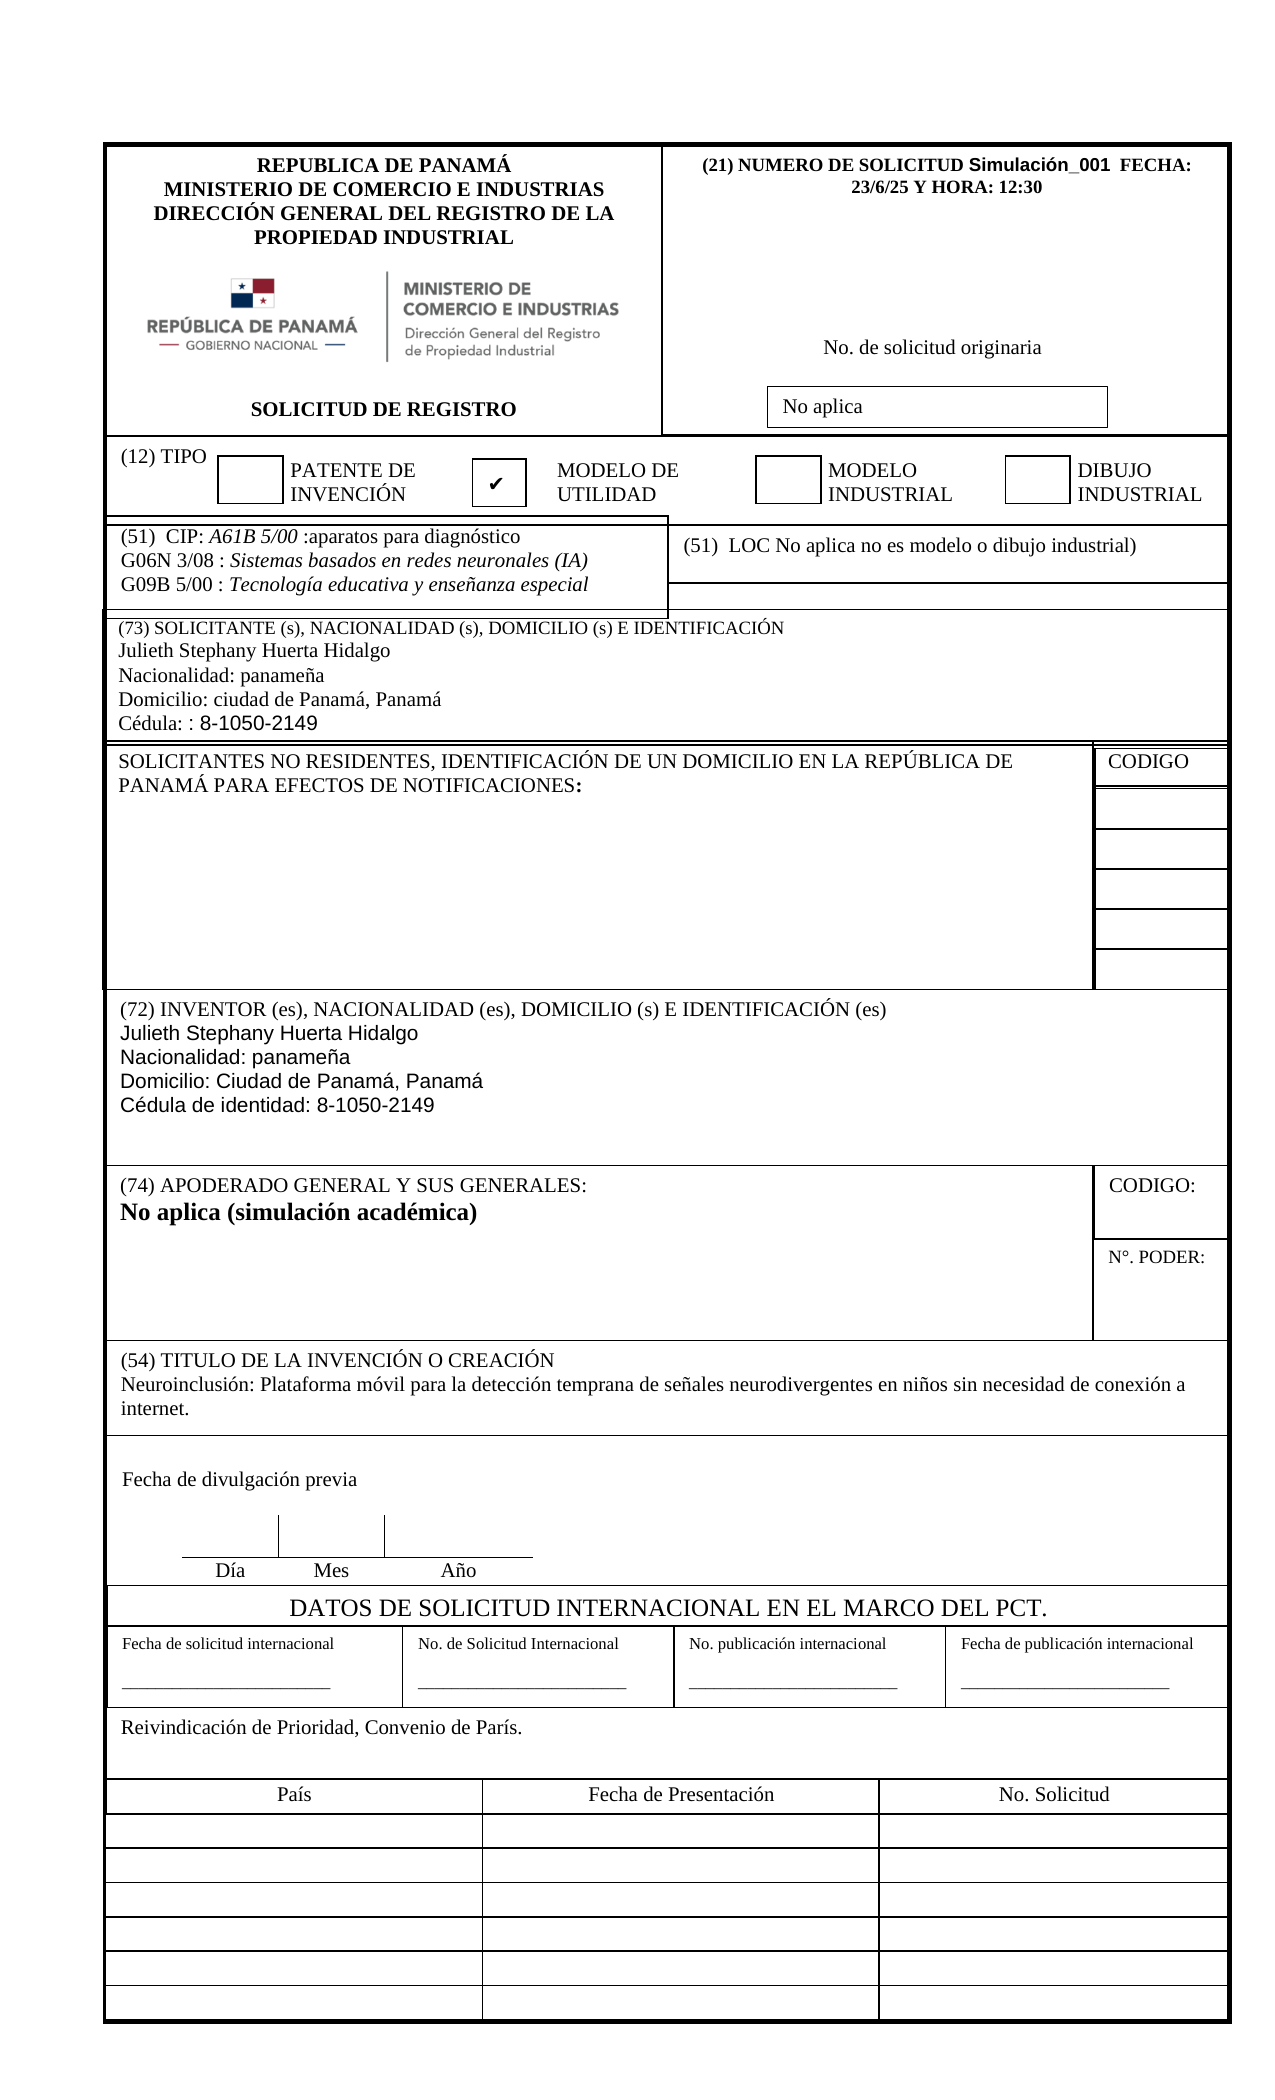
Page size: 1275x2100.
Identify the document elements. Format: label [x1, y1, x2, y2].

picture [132, 249, 646, 385]
